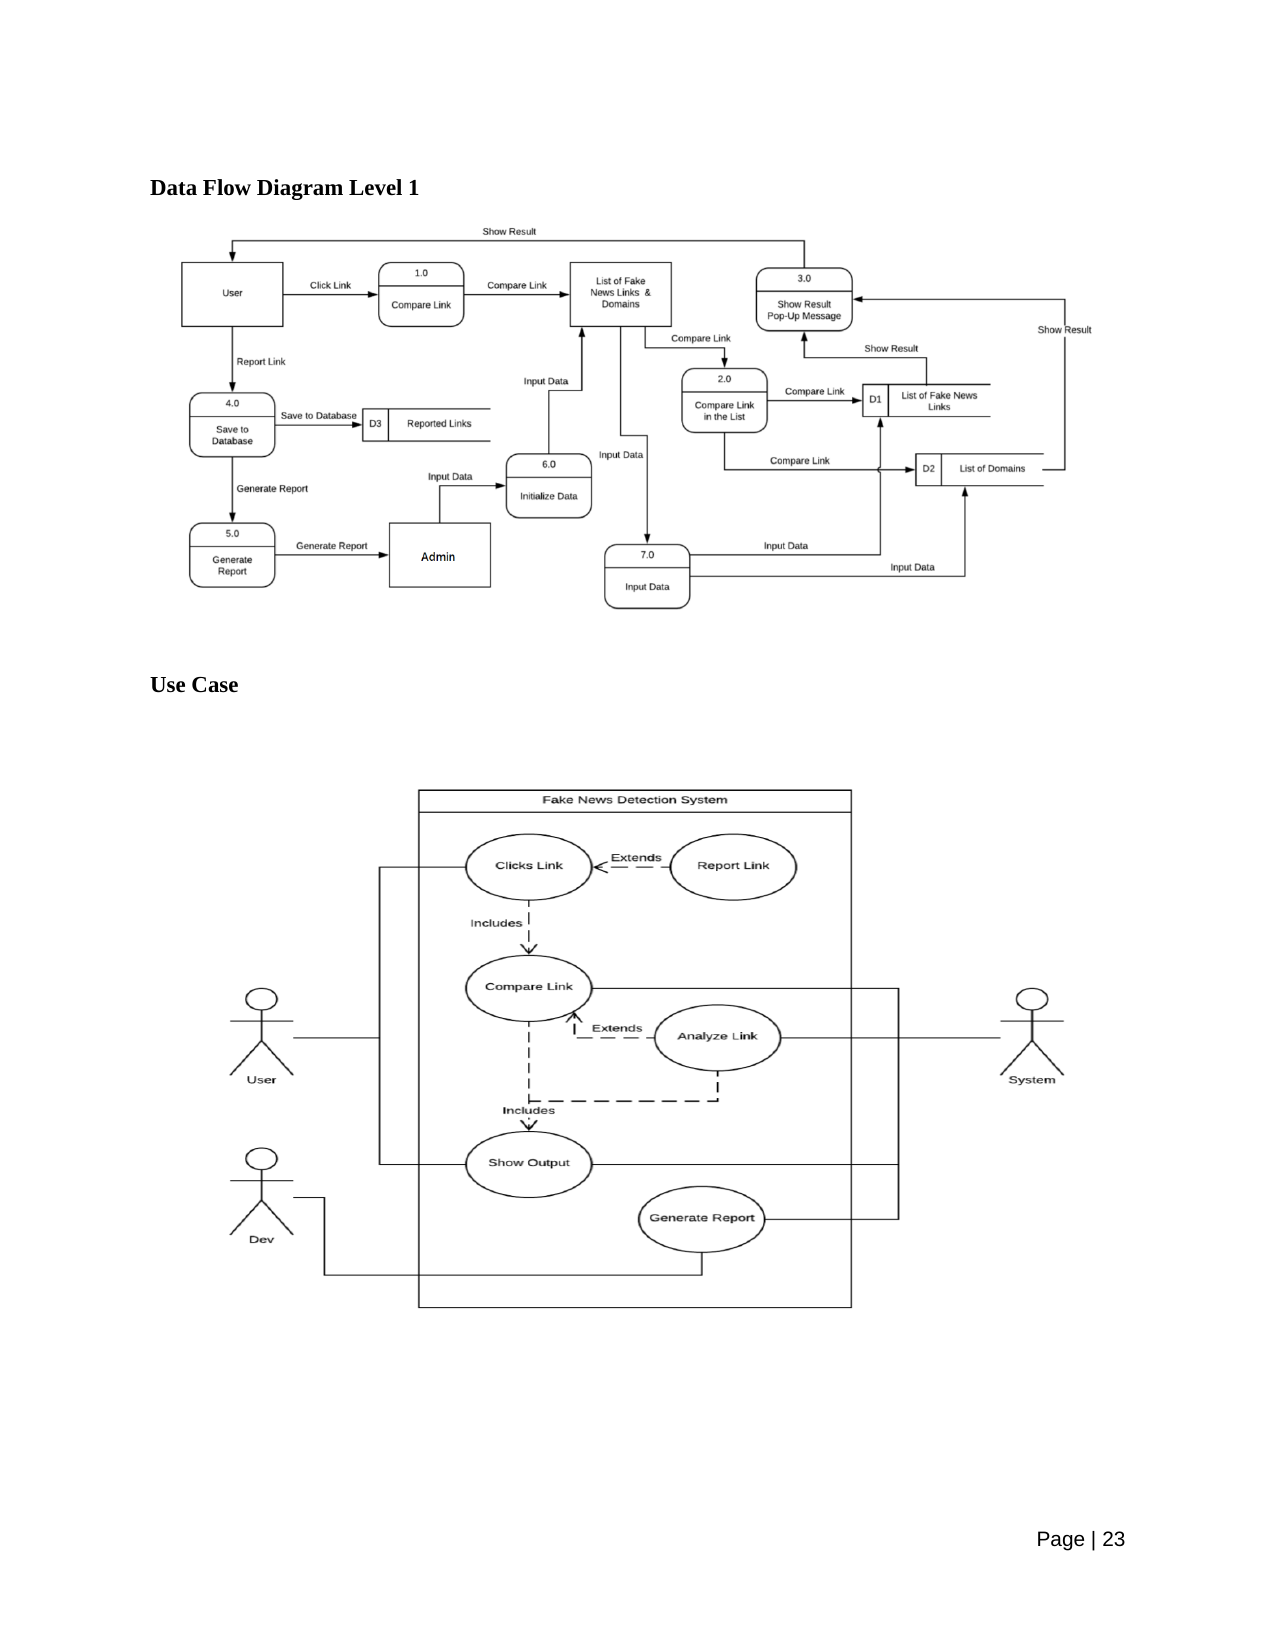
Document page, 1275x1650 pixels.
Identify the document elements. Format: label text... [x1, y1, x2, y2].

picture [154, 766, 1130, 1327]
text Data Flow Diagram Level 1 [150, 174, 1125, 200]
text Use Case [150, 671, 1125, 697]
picture [150, 200, 1124, 648]
